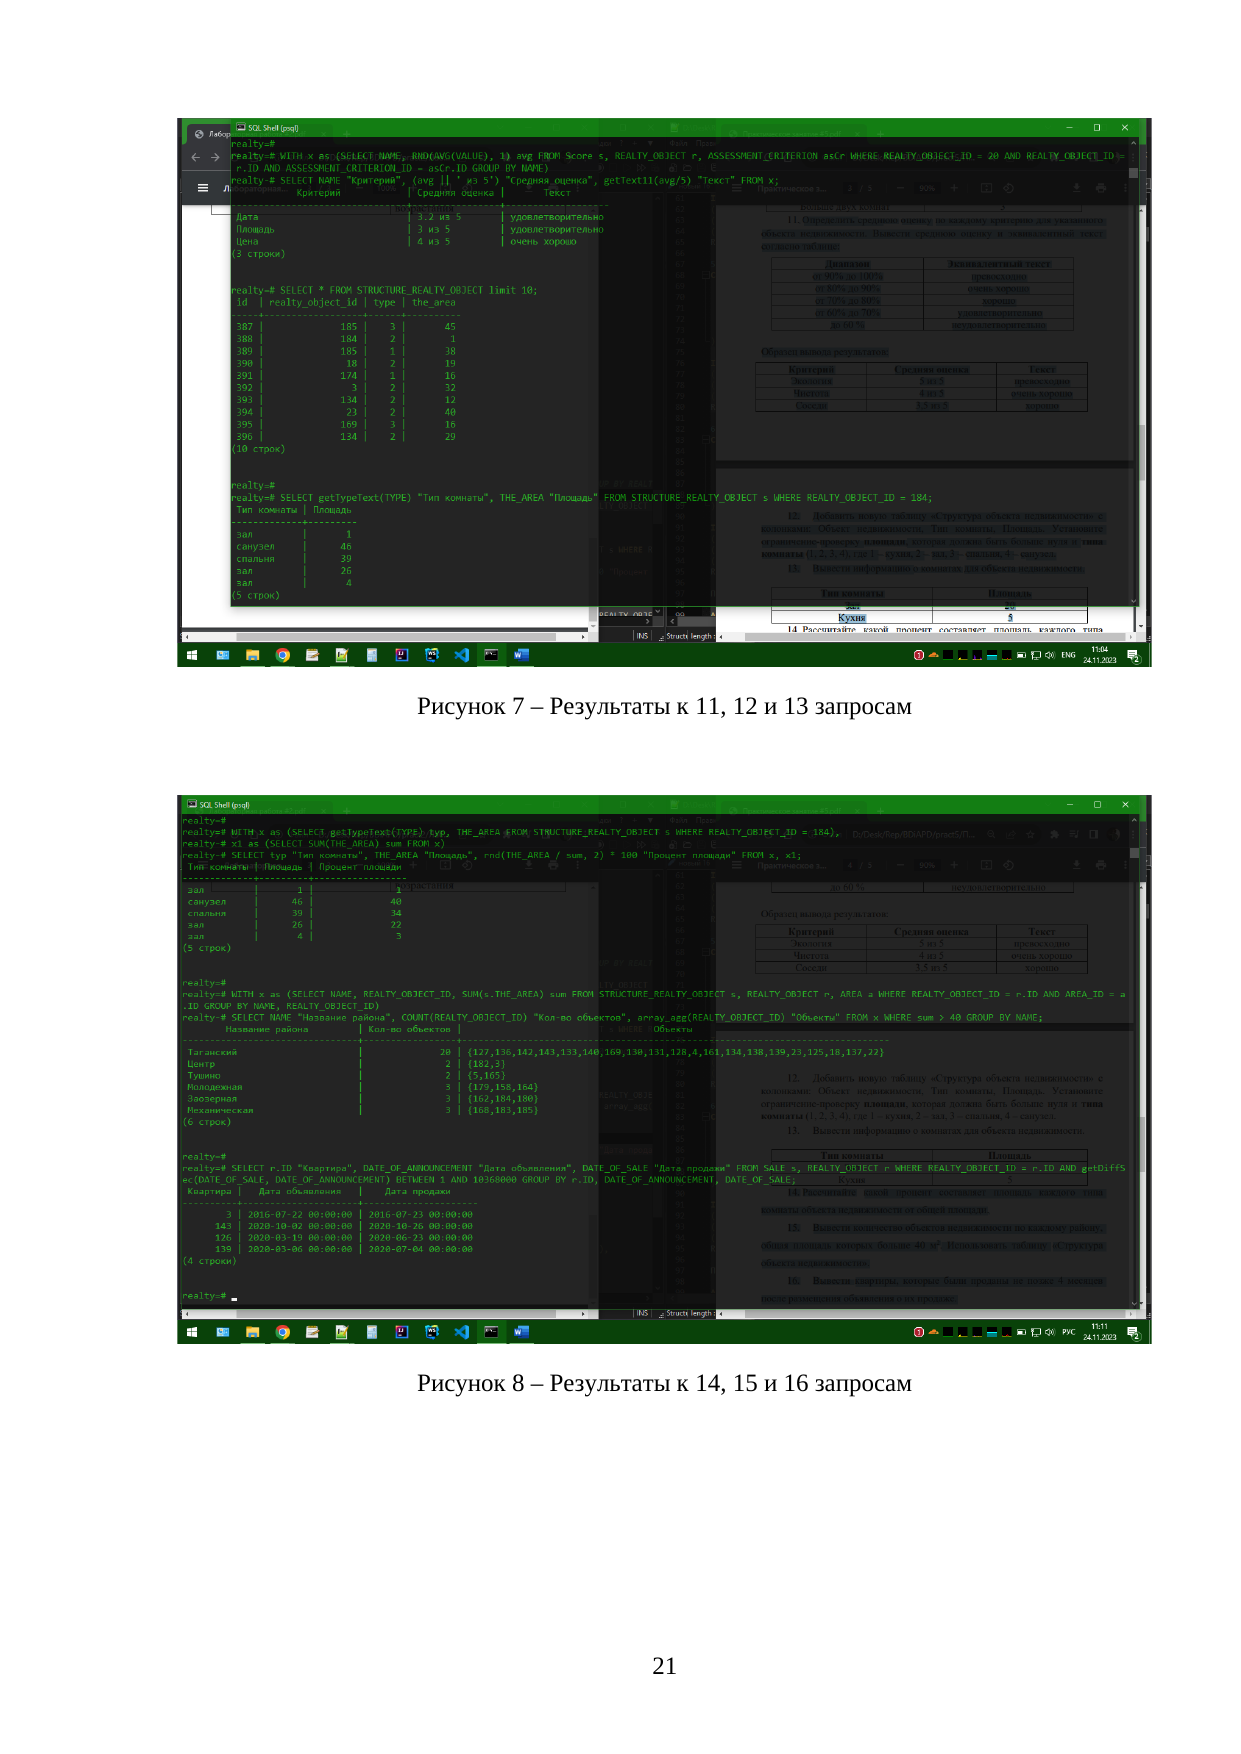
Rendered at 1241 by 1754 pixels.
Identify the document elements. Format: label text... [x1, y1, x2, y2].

text Рисунок 7 – Результаты к 11, 12 и 13 запросам [177, 691, 1152, 720]
text Рисунок 8 – Результаты к 14, 15 и 16 запросам [177, 1368, 1152, 1397]
picture [177, 795, 1152, 1344]
picture [177, 118, 1152, 667]
